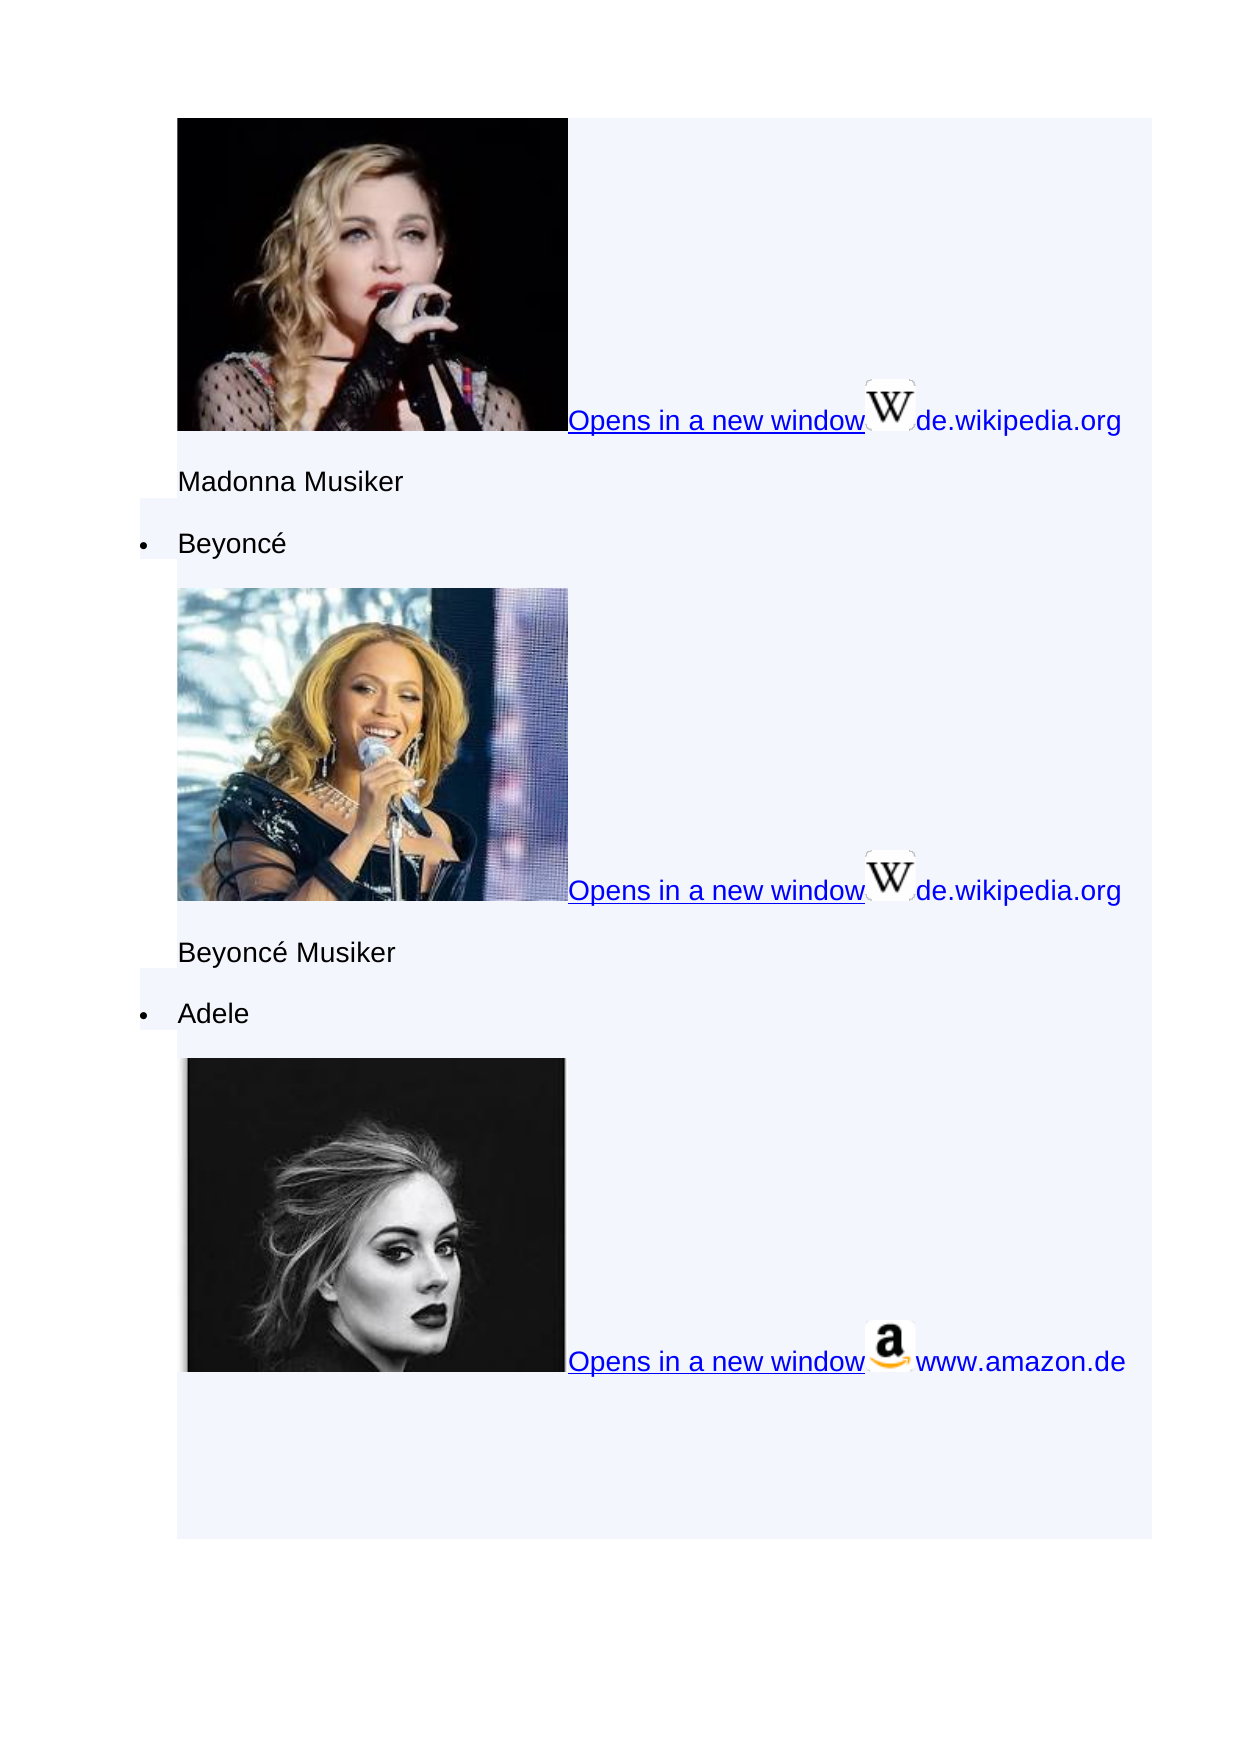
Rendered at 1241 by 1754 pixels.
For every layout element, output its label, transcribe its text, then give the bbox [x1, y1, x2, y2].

picture [177, 118, 568, 431]
picture [177, 1058, 568, 1372]
picture [865, 379, 916, 431]
list Beyoncé [140, 527, 1152, 559]
picture [865, 1320, 916, 1372]
list Adele [140, 997, 1152, 1030]
text Madonna Musiker [177, 465, 1152, 498]
picture [865, 850, 916, 901]
picture [177, 588, 568, 901]
text Beyoncé Musiker [177, 936, 1152, 968]
